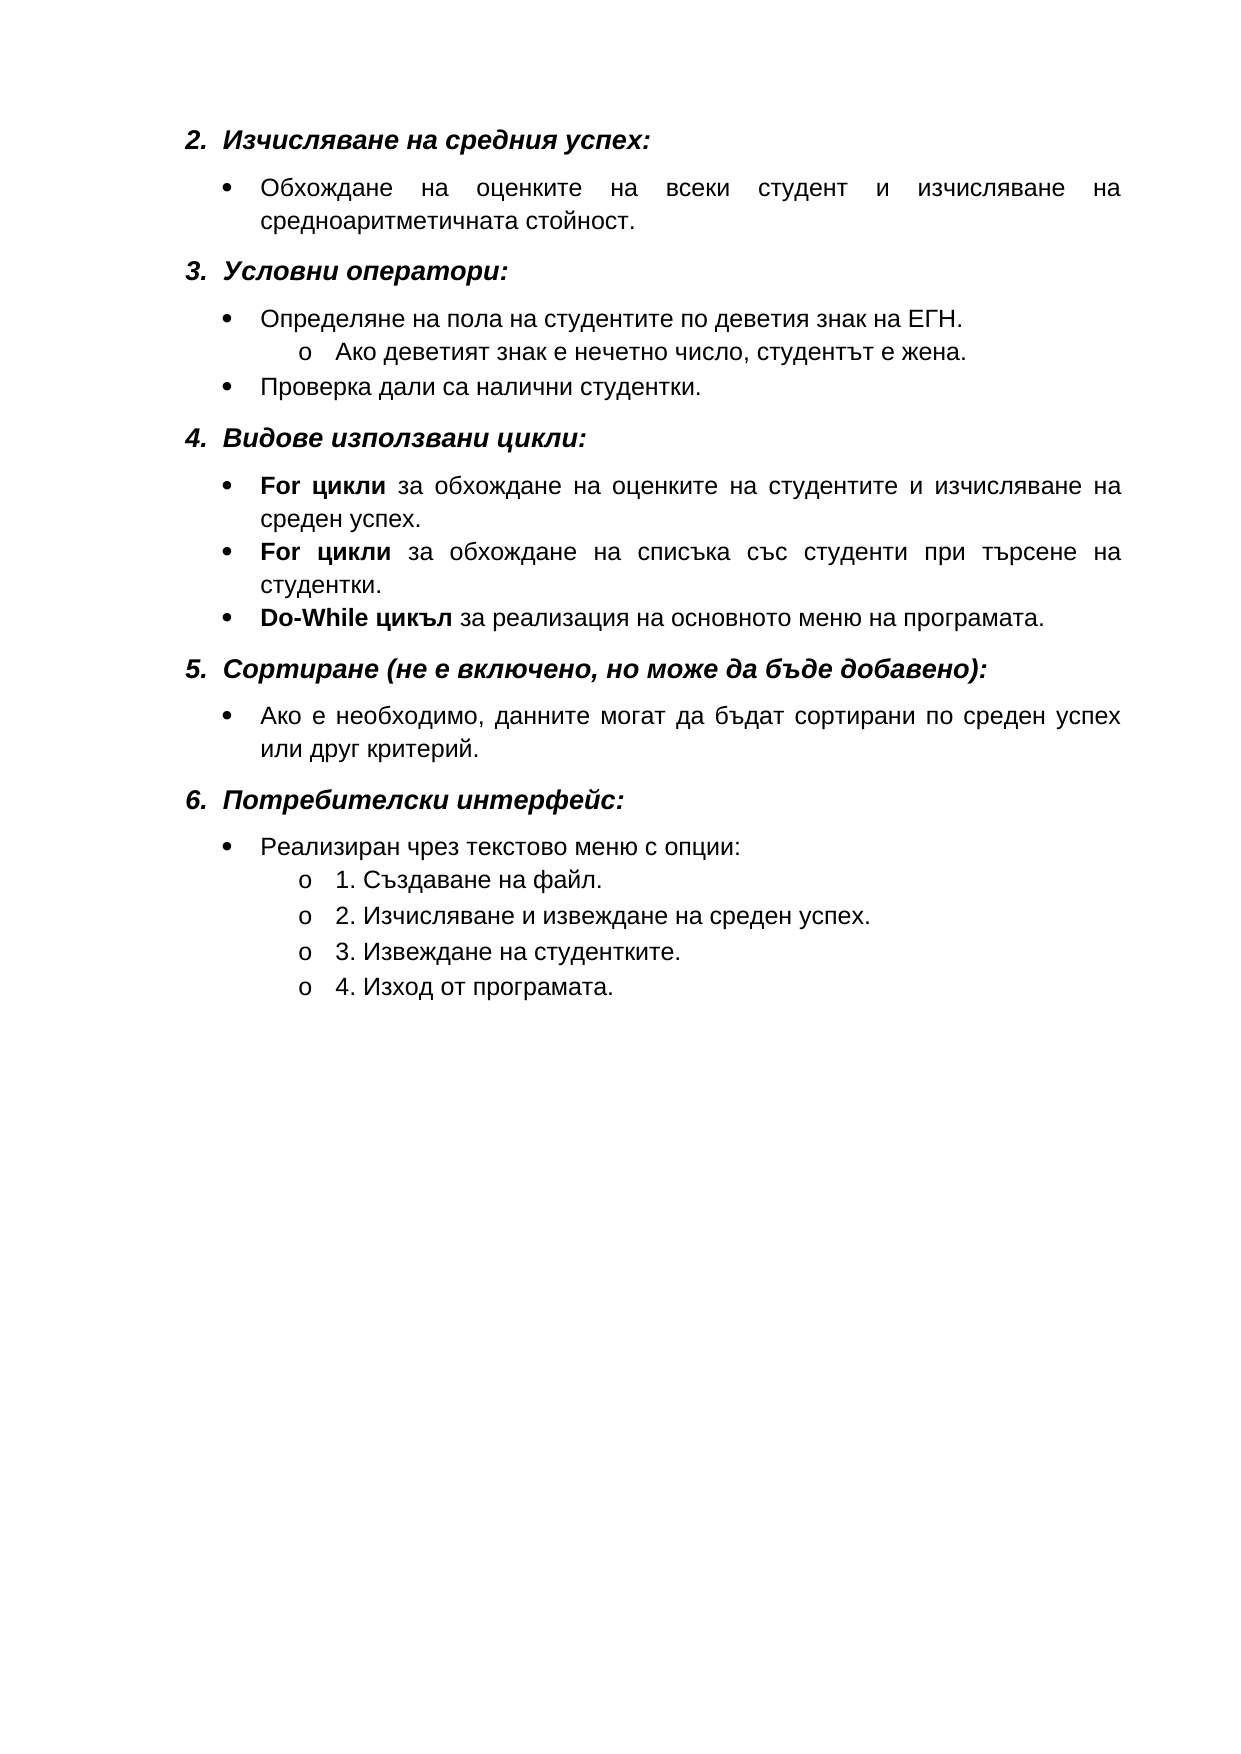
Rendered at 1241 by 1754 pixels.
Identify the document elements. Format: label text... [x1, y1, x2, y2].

list Ако деветият знак е нечетно число, студентът е жена. [298, 337, 1122, 368]
list 1. Създаване на файл. [298, 866, 1122, 896]
list Do-While цикъл за реализация на основното меню на програмата. [223, 603, 1122, 632]
list Обхождане на оценките на всеки студент и изчисляване на средноаритметичната стойност. [223, 172, 1122, 234]
list Определяне на пола на студентите по деветия знак на ЕГН. [223, 304, 1122, 333]
subtitle Условни оператори: [185, 255, 1122, 287]
list For цикли за обхождане на оценките на студентите и изчисляване на среден успех. [223, 471, 1122, 532]
list 3. Извеждане на студентките. [298, 937, 1122, 967]
list 4. Изход от програмата. [298, 972, 1122, 1003]
subtitle Сортиране (не е включено, но може да бъде добавено): [185, 653, 1122, 684]
list For цикли за обхождане на списъка със студенти при търсене на студентки. [223, 537, 1122, 599]
list Проверка дали са налични студентки. [223, 372, 1122, 401]
subtitle Видове използвани цикли: [185, 422, 1122, 453]
list 2. Изчисляване и извеждане на среден успех. [298, 901, 1122, 932]
subtitle Изчисляване на средния успех: [185, 124, 1122, 155]
list Ако е необходимо, данните могат да бъдат сортирани по среден успех или друг критерий. [223, 701, 1122, 763]
list Реализиран чрез текстово меню с опции: [223, 832, 1122, 861]
subtitle Потребителски интерфейс: [185, 784, 1122, 815]
